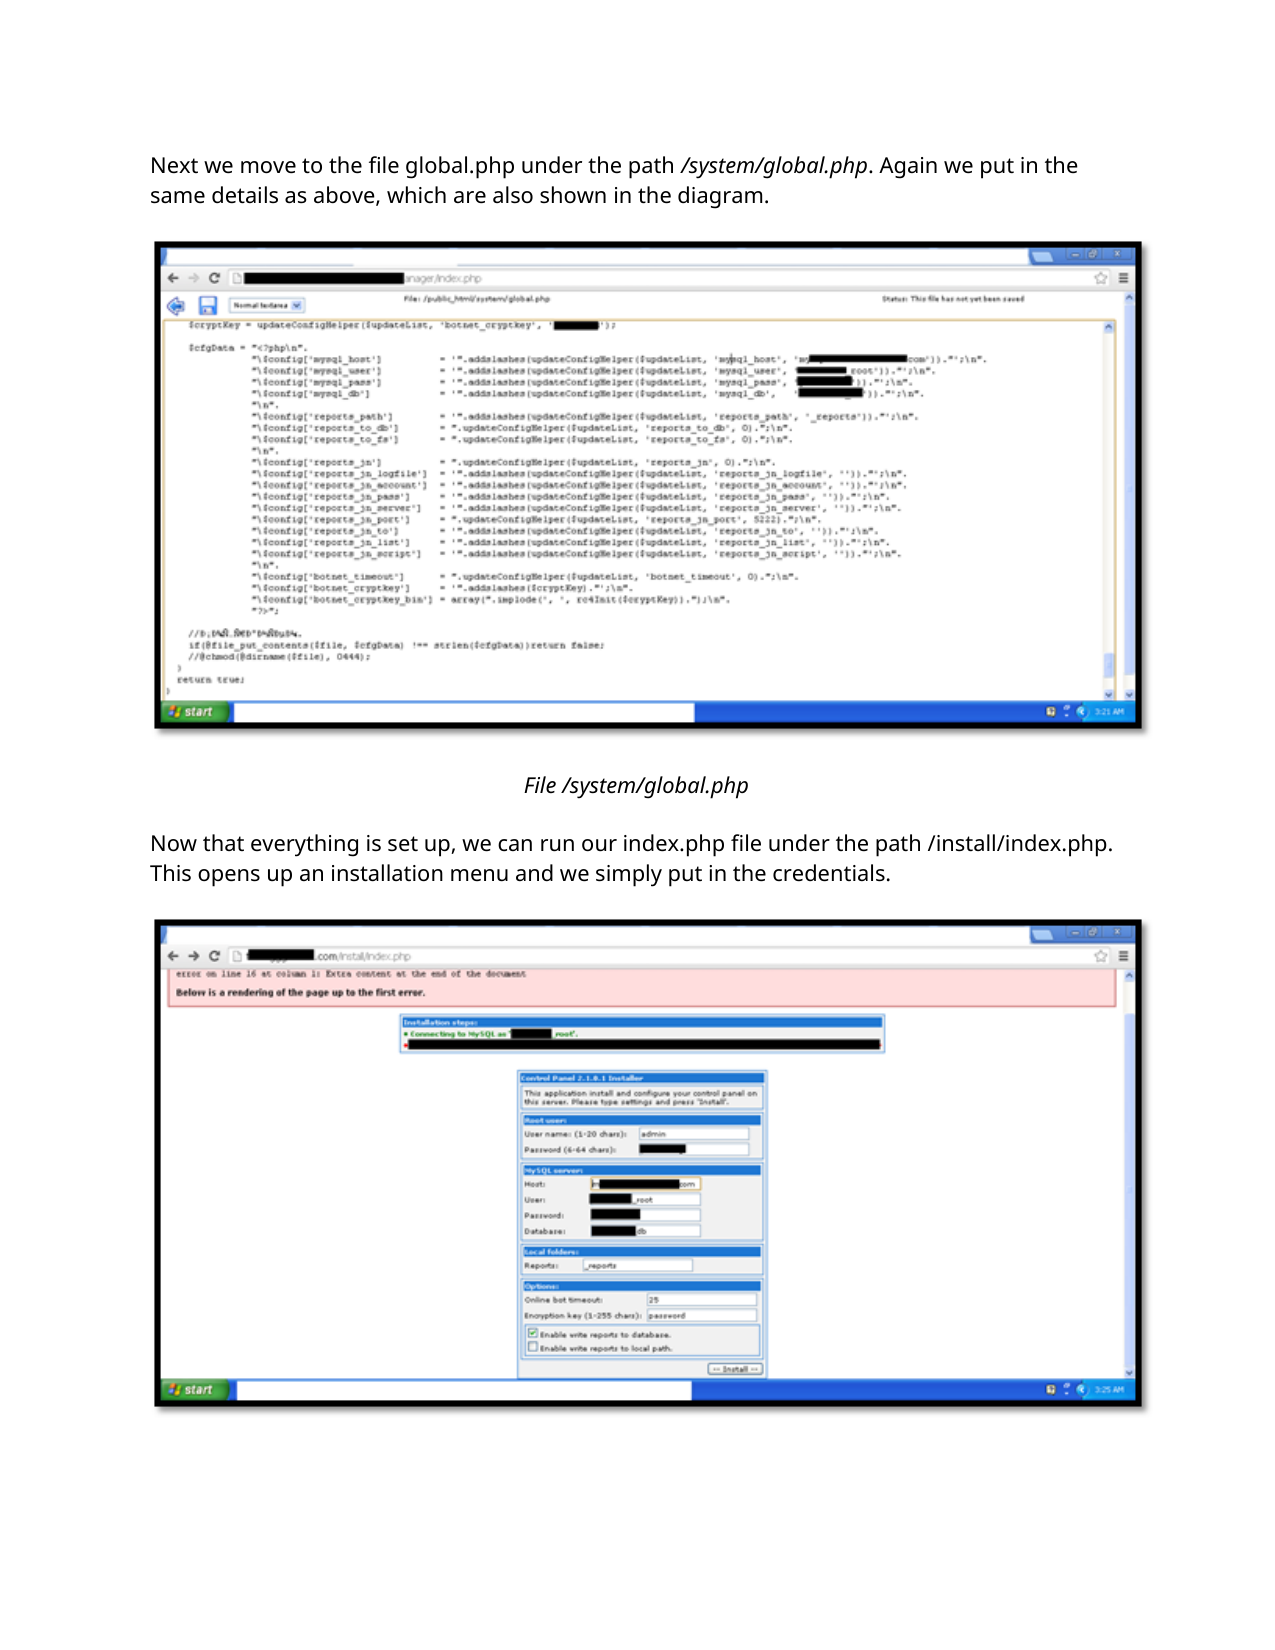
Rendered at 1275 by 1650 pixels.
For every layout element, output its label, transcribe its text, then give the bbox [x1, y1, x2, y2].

picture [150, 915, 1156, 1421]
text Next we move to the file global.php under the path /system/global.php. Again we put in the same details as above, which are also shown in the diagram. [150, 150, 1125, 237]
picture [150, 237, 1156, 743]
text Now that everything is set up, we can run our index.php file under the path /install/index.php. This opens up an installation menu and we simply put in the credentials. [150, 828, 1125, 915]
text File /system/global.php [150, 770, 1125, 828]
